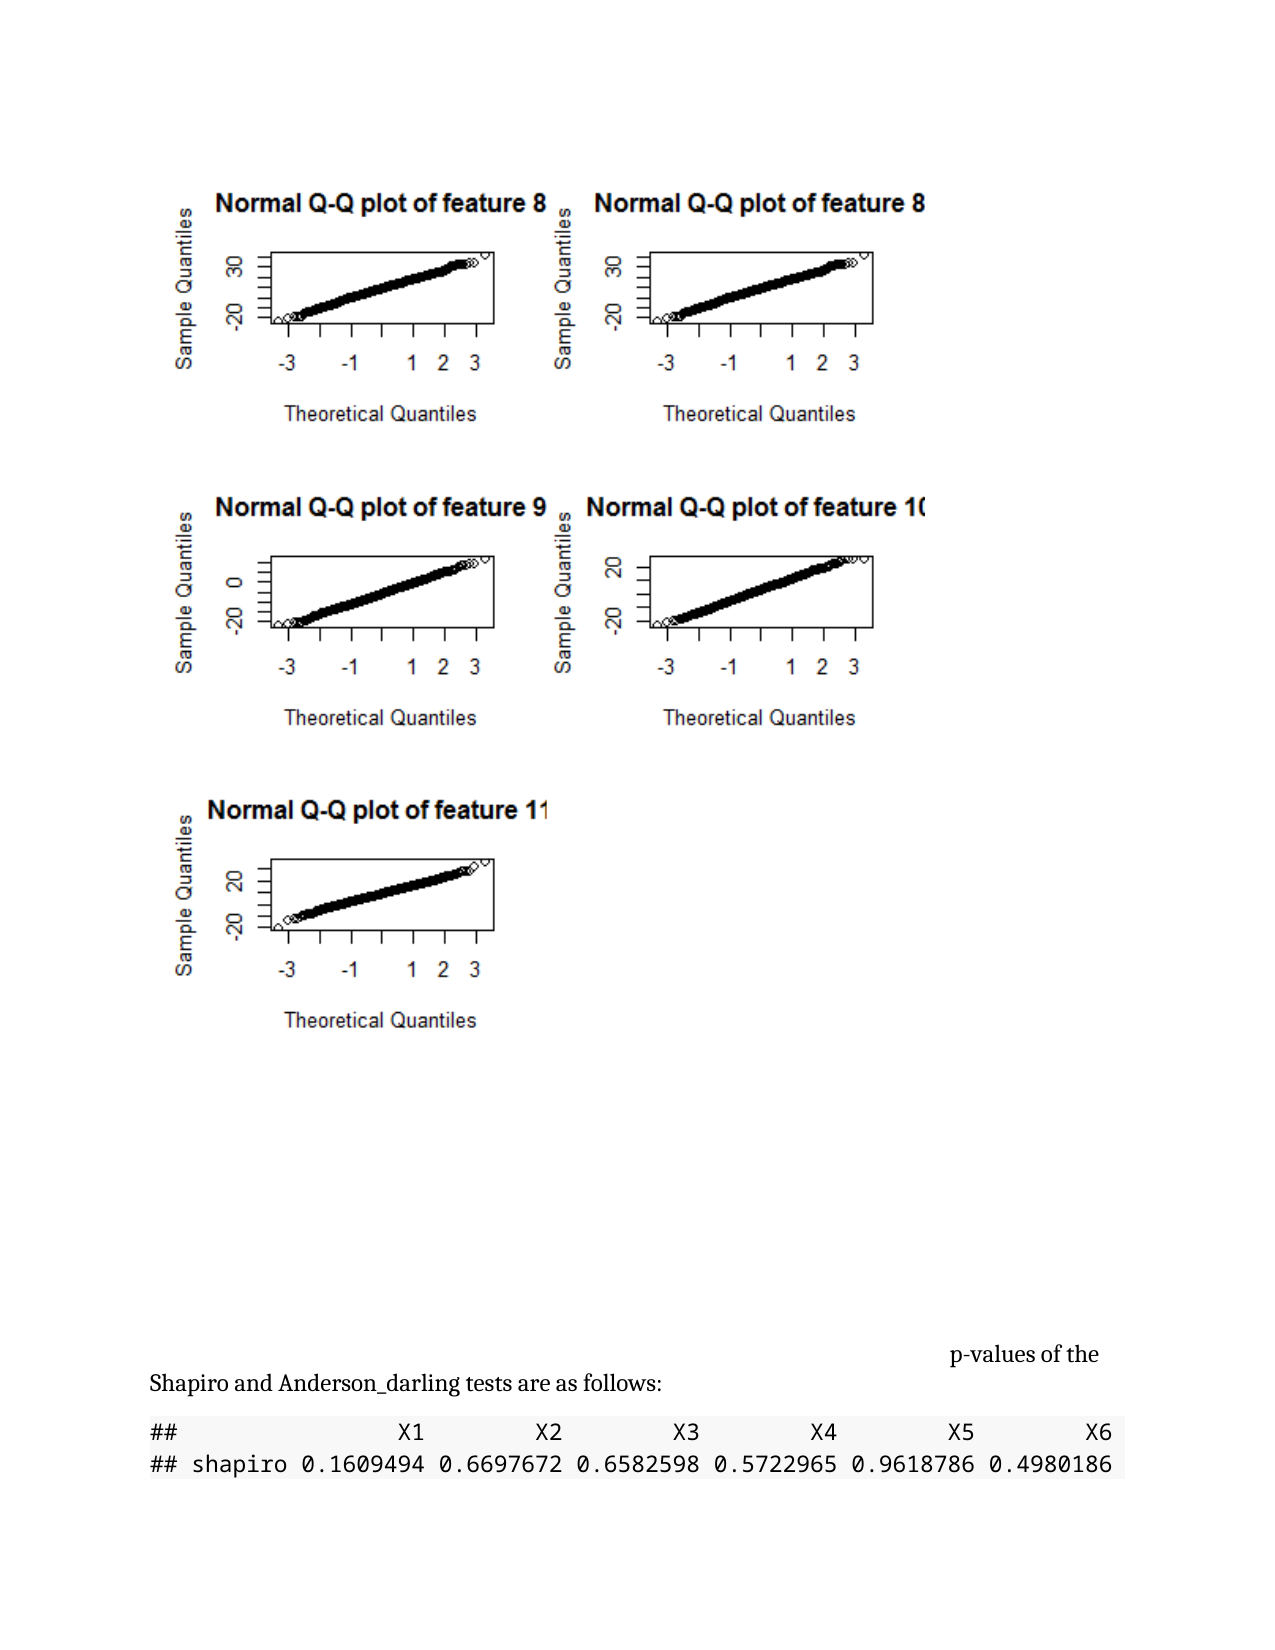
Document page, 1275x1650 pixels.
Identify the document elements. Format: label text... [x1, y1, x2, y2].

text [150, 1416, 1125, 1479]
picture [168, 150, 925, 1363]
